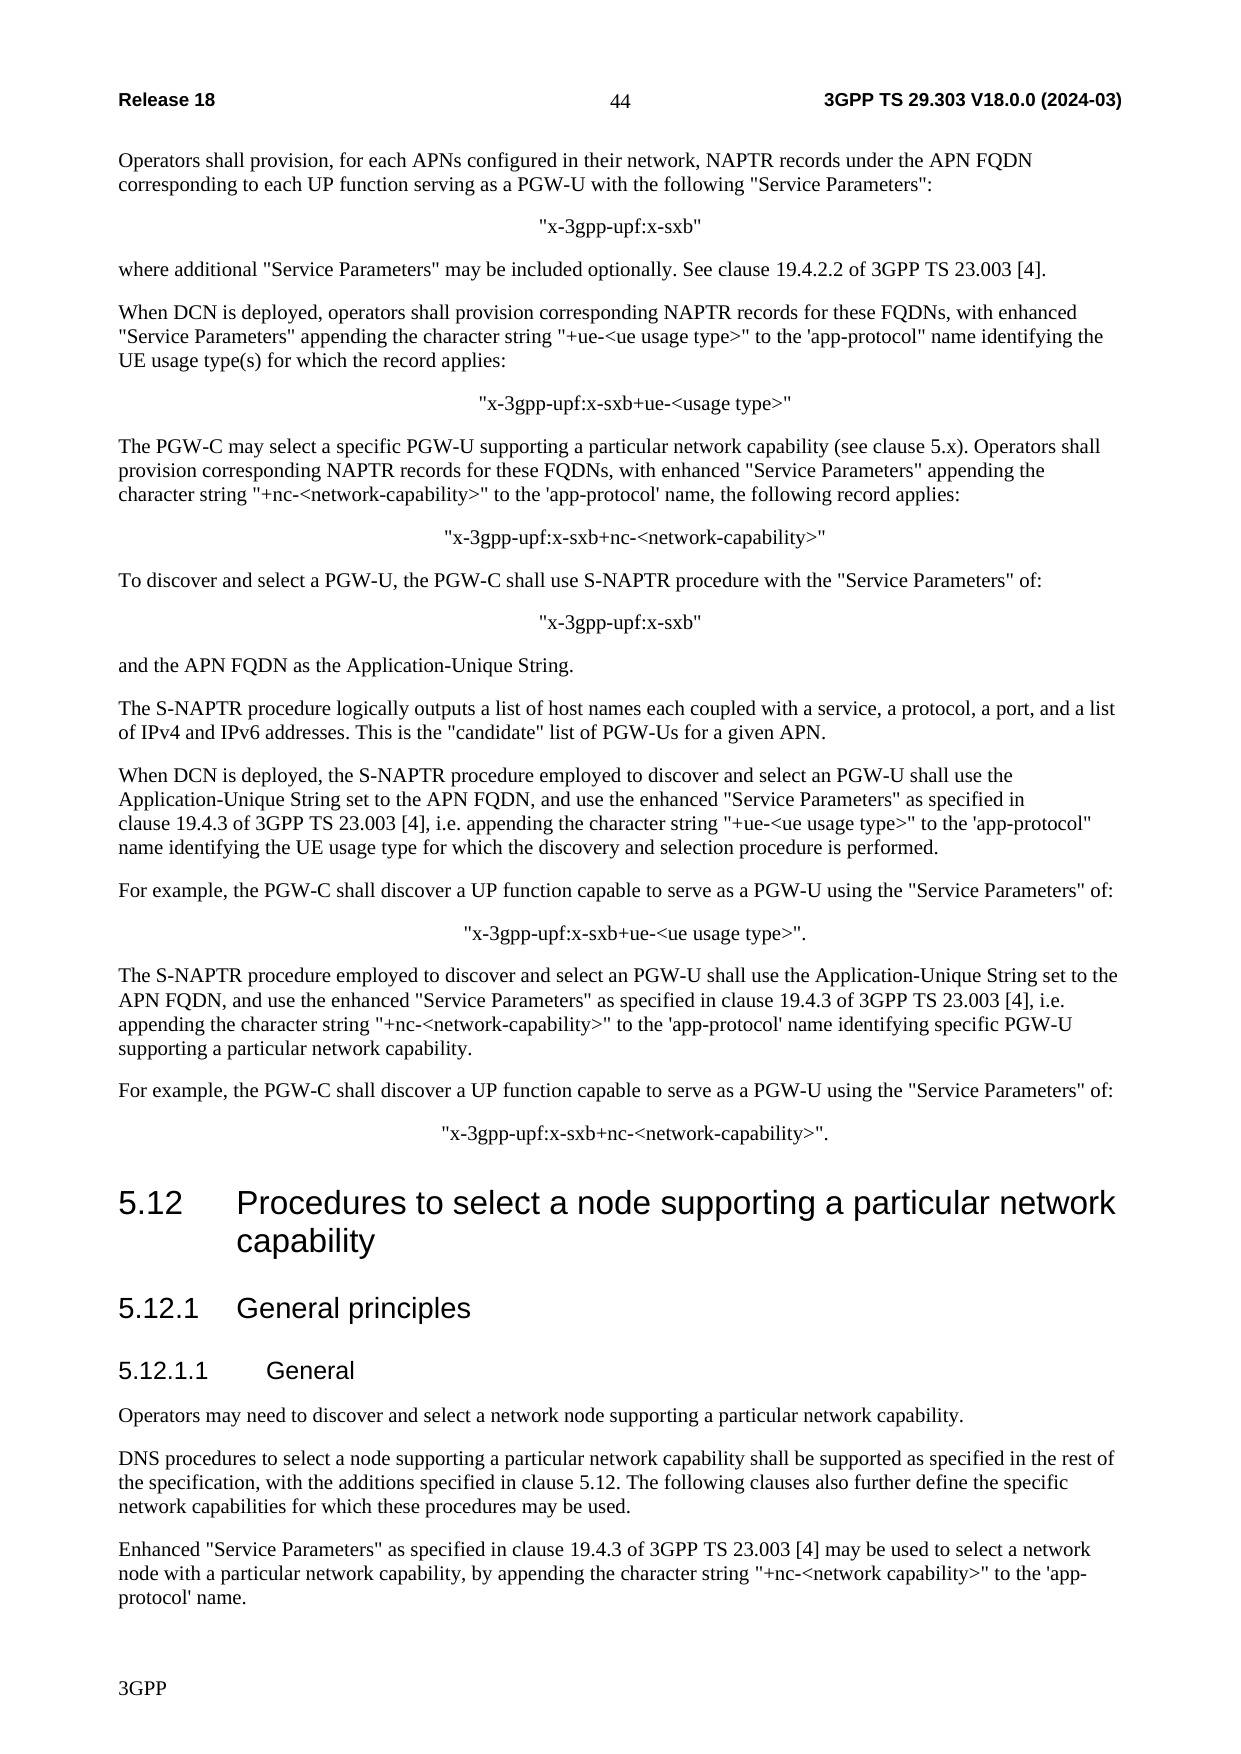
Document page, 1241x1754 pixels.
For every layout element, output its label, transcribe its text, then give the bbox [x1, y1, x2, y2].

text DNS procedures to select a node supporting a particular network capability shall be supported as specified in the rest of the specification, with the additions specified in clause 5.12. The following clauses also further define the specific network capabilities for which these procedures may be used. [118, 1446, 1122, 1518]
text When DCN is deployed, operators shall provision corresponding NAPTR records for these FQDNs, with enhanced "Service Parameters" appending the character string "+ue-<ue usage type>" to the 'app-protocol" name identifying the UE usage type(s) for which the record applies: [118, 300, 1122, 372]
text The PGW-C may select a specific PGW-U supporting a particular network capability (see clause 5.x). Operators shall provision corresponding NAPTR records for these FQDNs, with enhanced "Service Parameters" appending the character string "+nc-<network-capability>" to the 'app-protocol' name, the following record applies: [118, 434, 1122, 506]
text "x-3gpp-upf:x-sxb+ue-<usage type>" [118, 391, 1122, 415]
text For example, the PGW-C shall discover a UP function capable to serve as a PGW-U using the "Service Parameters" of: [118, 878, 1122, 902]
text When DCN is deployed, the S-NAPTR procedure employed to discover and select an PGW-U shall use the Application-Unique String set to the APN FQDN, and use the enhanced "Service Parameters" as specified in clause 19.4.3 of 3GPP TS 23.003 [4], i.e. appending the character string "+ue-<ue usage type>" to the 'app-protocol" name identifying the UE usage type for which the discovery and selection procedure is performed. [118, 763, 1122, 859]
subtitle 5.12 Procedures to select a node supporting a particular network capability [118, 1183, 1122, 1260]
text Operators shall provision, for each APNs configured in their network, NAPTR records under the APN FQDN corresponding to each UP function serving as a PGW-U with the following "Service Parameters": [118, 147, 1122, 196]
subtitle 5.12.1.1 General [118, 1356, 1122, 1384]
text Enhanced "Service Parameters" as specified in clause 19.4.3 of 3GPP TS 23.003 [4] may be used to select a network node with a particular network capability, by appending the character string "+nc-<network capability>" to the 'app-protocol' name. [118, 1537, 1122, 1609]
subtitle 5.12.1 General principles [118, 1291, 1122, 1324]
text "x-3gpp-upf:x-sxb+ue-<ue usage type>". [118, 921, 1122, 945]
text where additional "Service Parameters" may be included optionally. See clause 19.4.2.2 of 3GPP TS 23.003 [4]. [118, 257, 1122, 281]
text Operators may need to discover and select a network node supporting a particular network capability. [118, 1403, 1122, 1427]
text and the APN FQDN as the Application-Unique String. [118, 653, 1122, 677]
text For example, the PGW-C shall discover a UP function capable to serve as a PGW-U using the "Service Parameters" of: [118, 1078, 1122, 1102]
text "x-3gpp-upf:x-sxb" [118, 214, 1122, 238]
text To discover and select a PGW-U, the PGW-C shall use S-NAPTR procedure with the "Service Parameters" of: [118, 567, 1122, 592]
text The S-NAPTR procedure logically outputs a list of host names each coupled with a service, a protocol, a port, and a list of IPv4 and IPv6 addresses. This is the "candidate" list of PGW-Us for a given APN. [118, 696, 1122, 744]
text The S-NAPTR procedure employed to discover and select an PGW-U shall use the Application-Unique String set to the APN FQDN, and use the enhanced "Service Parameters" as specified in clause 19.4.3 of 3GPP TS 23.003 [4], i.e. appending the character string "+nc-<network-capability>" to the 'app-protocol' name identifying specific PGW-U supporting a particular network capability. [118, 963, 1122, 1060]
text "x-3gpp-upf:x-sxb" [118, 610, 1122, 634]
text "x-3gpp-upf:x-sxb+nc-<network-capability>" [118, 525, 1122, 549]
text "x-3gpp-upf:x-sxb+nc-<network-capability>". [118, 1121, 1122, 1145]
